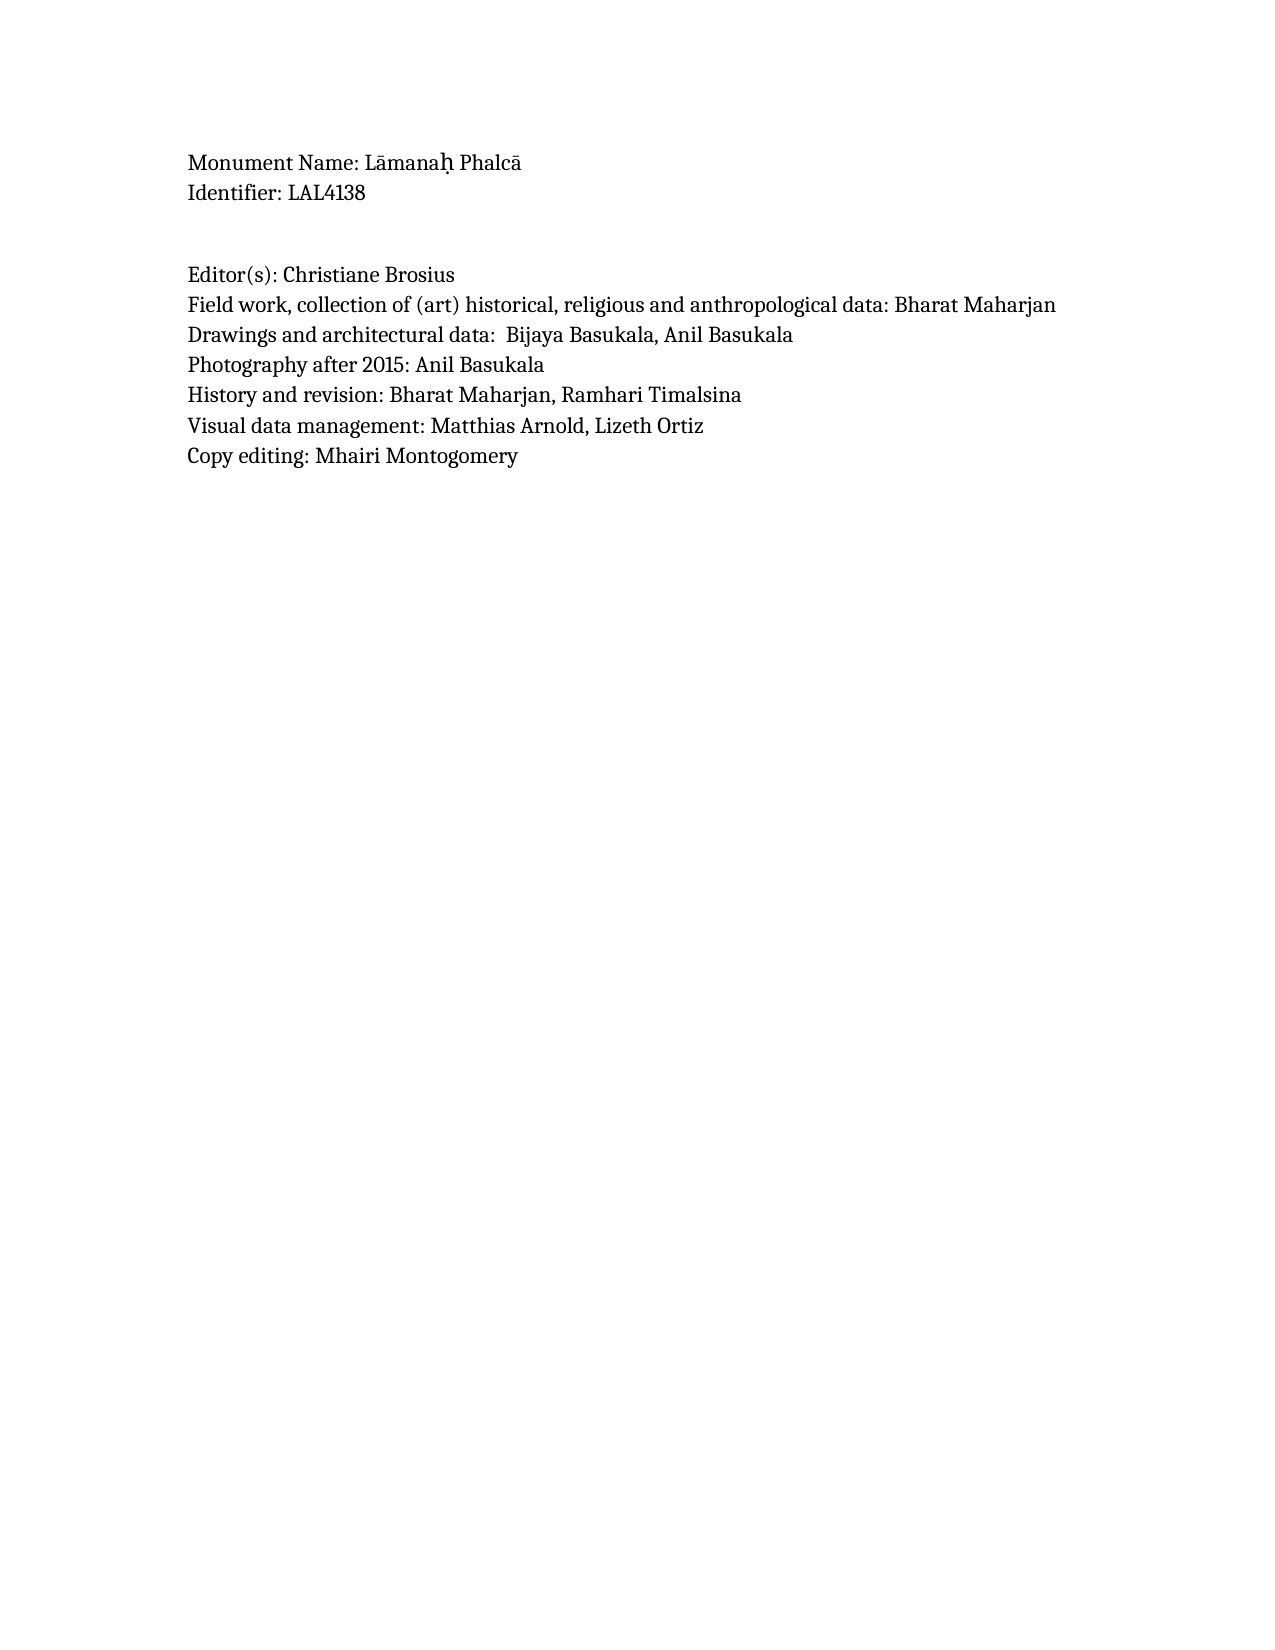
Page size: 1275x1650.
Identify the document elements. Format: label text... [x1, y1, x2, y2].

text Monument Name: Lāmanaḥ Phalcā Identifier: LAL4138 [187, 150, 1087, 237]
text Editor(s): Christiane Brosius Field work, collection of (art) historical, religious and anthropological data: Bharat Maharjan Drawings and architectural data: Bijaya Basukala, Anil Basukala Photography after 2015: Anil Basukala History and revision: Bharat Maharjan, Ramhari Timalsina Visual data management: Matthias Arnold, Lizeth Ortiz Copy editing: Mhairi Montogomery [187, 261, 1087, 499]
